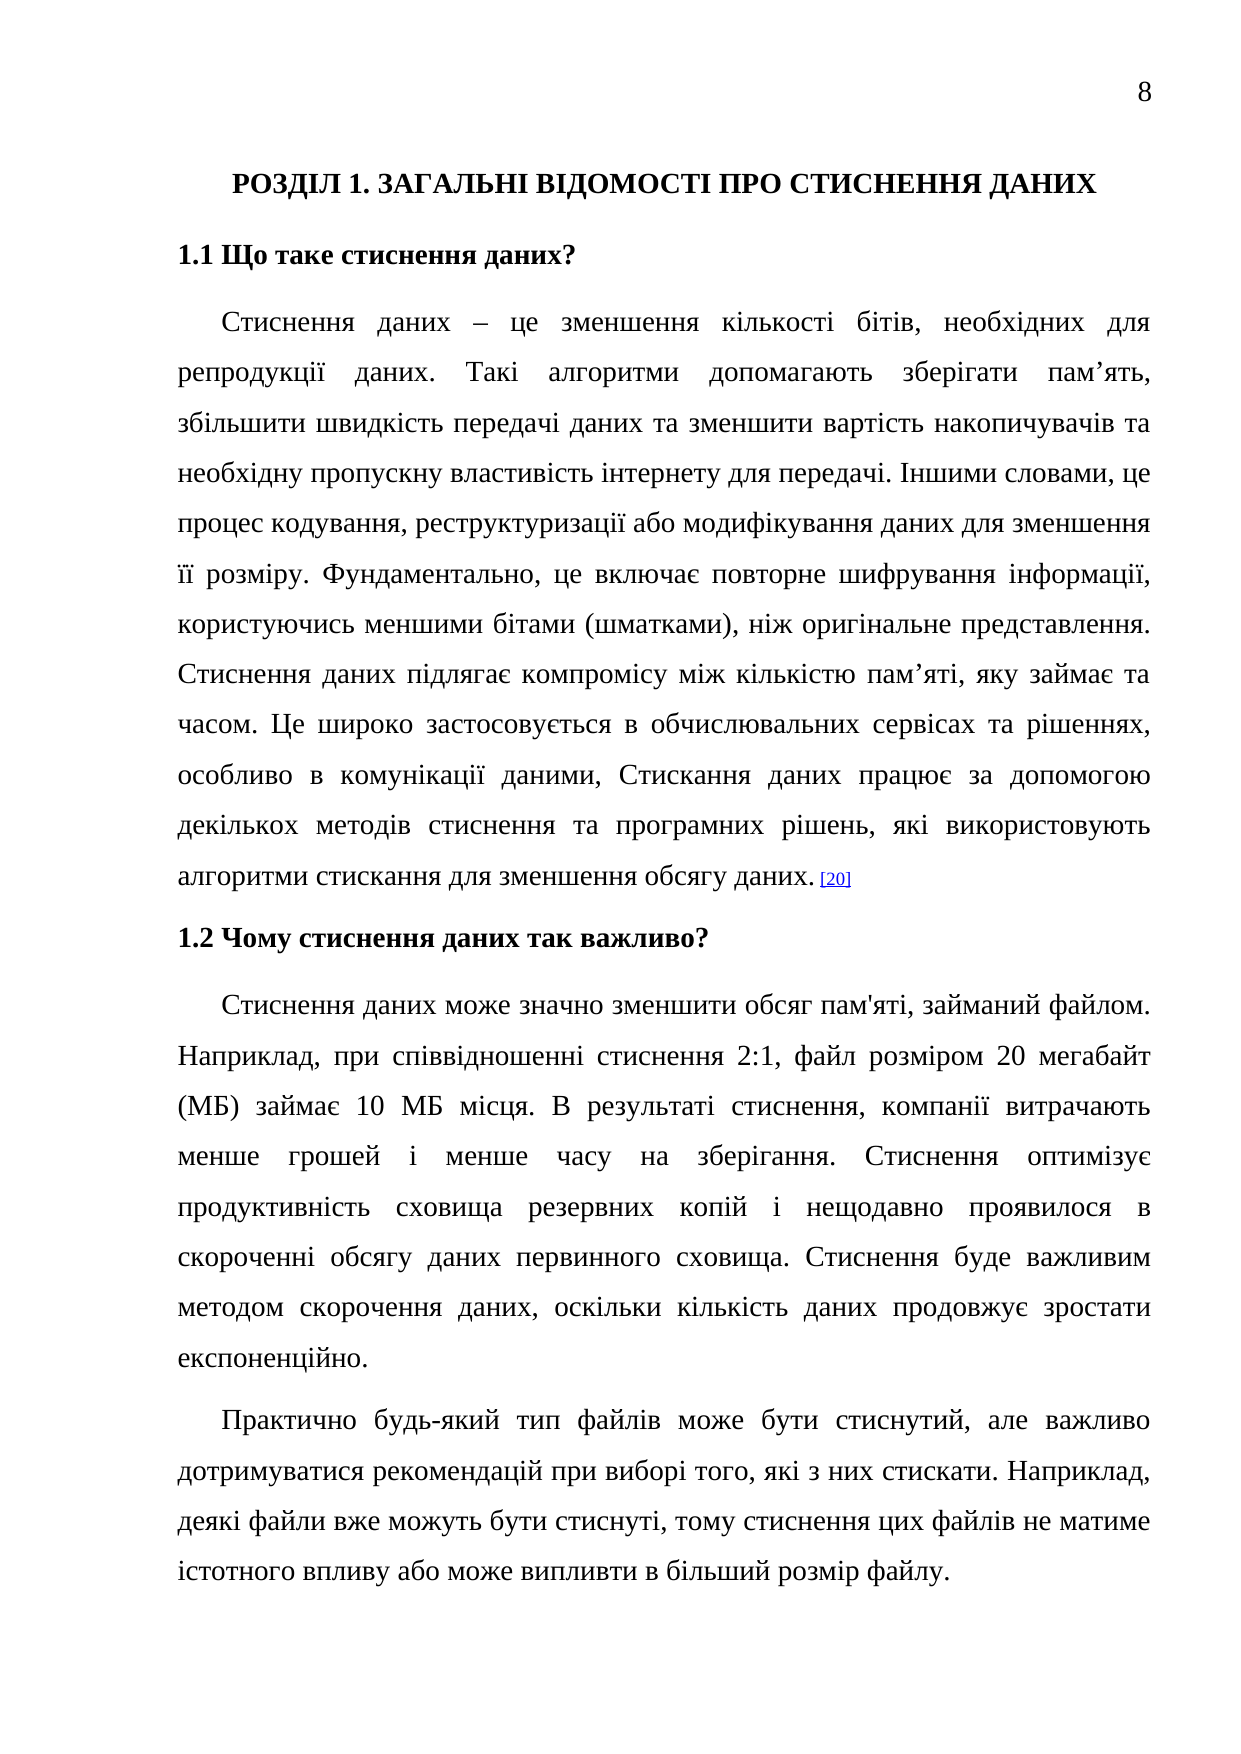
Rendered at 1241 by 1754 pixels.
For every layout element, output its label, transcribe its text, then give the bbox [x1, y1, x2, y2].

subtitle Чому стиснення даних так важливо? [177, 920, 1152, 954]
subtitle Що таке стиснення даних? [177, 237, 1152, 271]
text Практично будь-який тип файлів може бути стиснутий, але важливо дотримуватися рекомендацій при виборі того, які з них стискати. Наприклад, деякі файли вже можуть бути стиснуті, тому стиснення цих файлів не матиме істотного впливу або може випливти в більший розмір файлу. [177, 1402, 1152, 1587]
subtitle РОЗДІЛ 1. ЗАГАЛЬНІ ВІДОМОСТІ ПРО СТИСНЕННЯ ДАНИХ [177, 166, 1152, 199]
text Стиснення даних може значно зменшити обсяг пам'яті, займаний файлом. Наприклад, при співвідношенні стиснення 2:1, файл розміром 20 мегабайт (МБ) займає 10 МБ місця. В результаті стиснення, компанії витрачають менше грошей і менше часу на зберігання. Стиснення оптимізує продуктивність сховища резервних копій і нещодавно проявилося в скороченні обсягу даних первинного сховища. Стиснення буде важливим методом скорочення даних, оскільки кількість даних продовжує зростати експоненційно. [177, 987, 1152, 1373]
text Стиснення даних – це зменшення кількості бітів, необхідних для репродукції даних. Такі алгоритми допомагають зберігати пам’ять, збільшити швидкість передачі даних та зменшити вартість накопичувачів та необхідну пропускну властивість інтернету для передачі. Іншими словами, це процес кодування, реструктуризації або модифікування даних для зменшення її розміру. Фундаментально, це включає повторне шифрування інформації, користуючись меншими бітами (шматками), ніж оригінальне представлення. Стиснення даних підлягає компромісу між кількістю пам’яті, яку займає та часом. Це широко застосовується в обчислювальних сервісах та рішеннях, особливо в комунікації даними, Стискання даних працює за допомогою декількох методів стиснення та програмних рішень, які використовують алгоритми стискання для зменшення обсягу даних. [20] [177, 304, 1152, 891]
